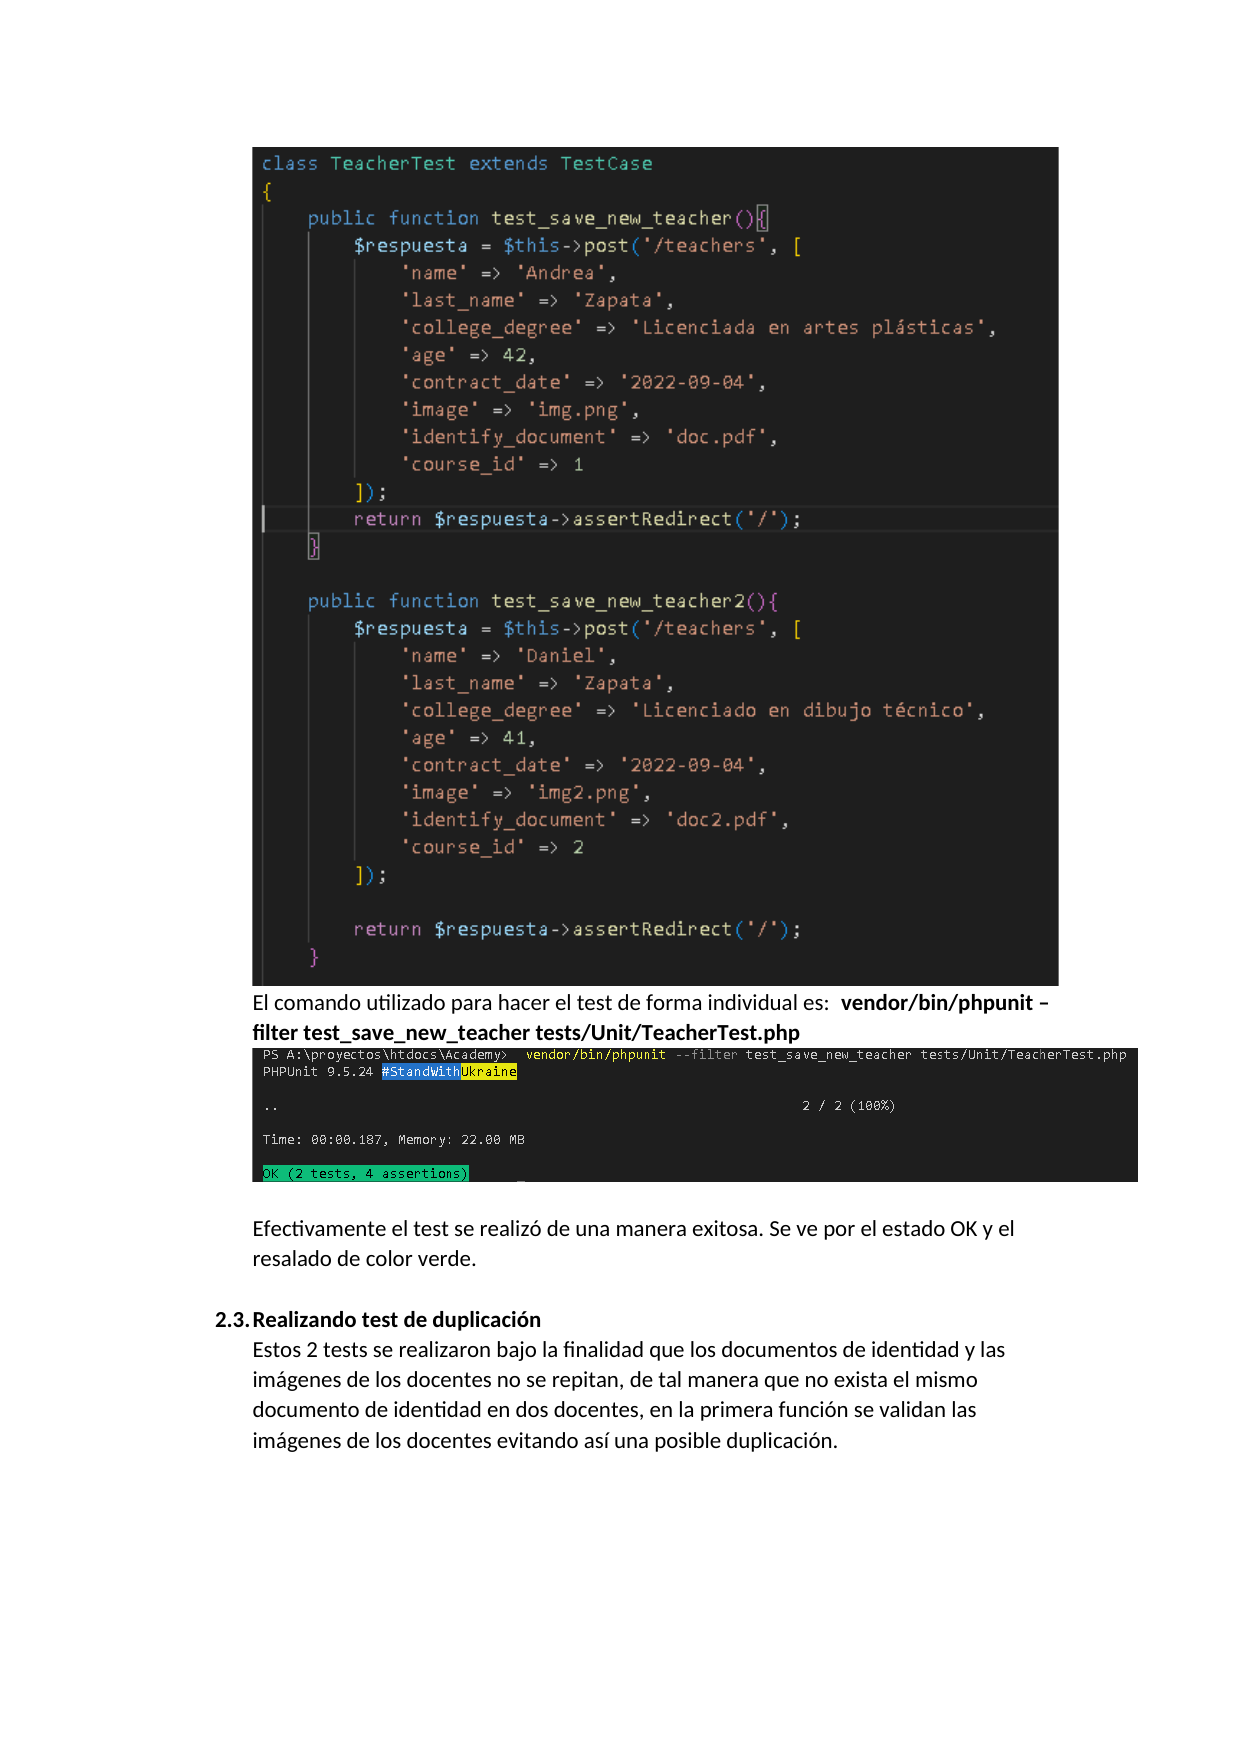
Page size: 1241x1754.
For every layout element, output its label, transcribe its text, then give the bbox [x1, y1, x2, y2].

picture [252, 1048, 1138, 1182]
list Efectivamente el test se realizó de una manera exitosa. Se ve por el estado OK y el resalado de color verde. [252, 1214, 1063, 1273]
picture [252, 147, 1059, 986]
list El comando utilizado para hacer el test de forma individual es: vendor/bin/phpunit –filter test_save_new_teacher tests/Unit/TeacherTest.php [252, 988, 1063, 1046]
list Realizando test de duplicación [215, 1305, 1063, 1333]
list Estos 2 tests se realizaron bajo la finalidad que los documentos de identidad y las imágenes de los docentes no se repitan, de tal manera que no exista el mismo documento de identidad en dos docentes, en la primera función se validan las imágenes de los docentes evitando así una posible duplicación. [252, 1335, 1063, 1454]
